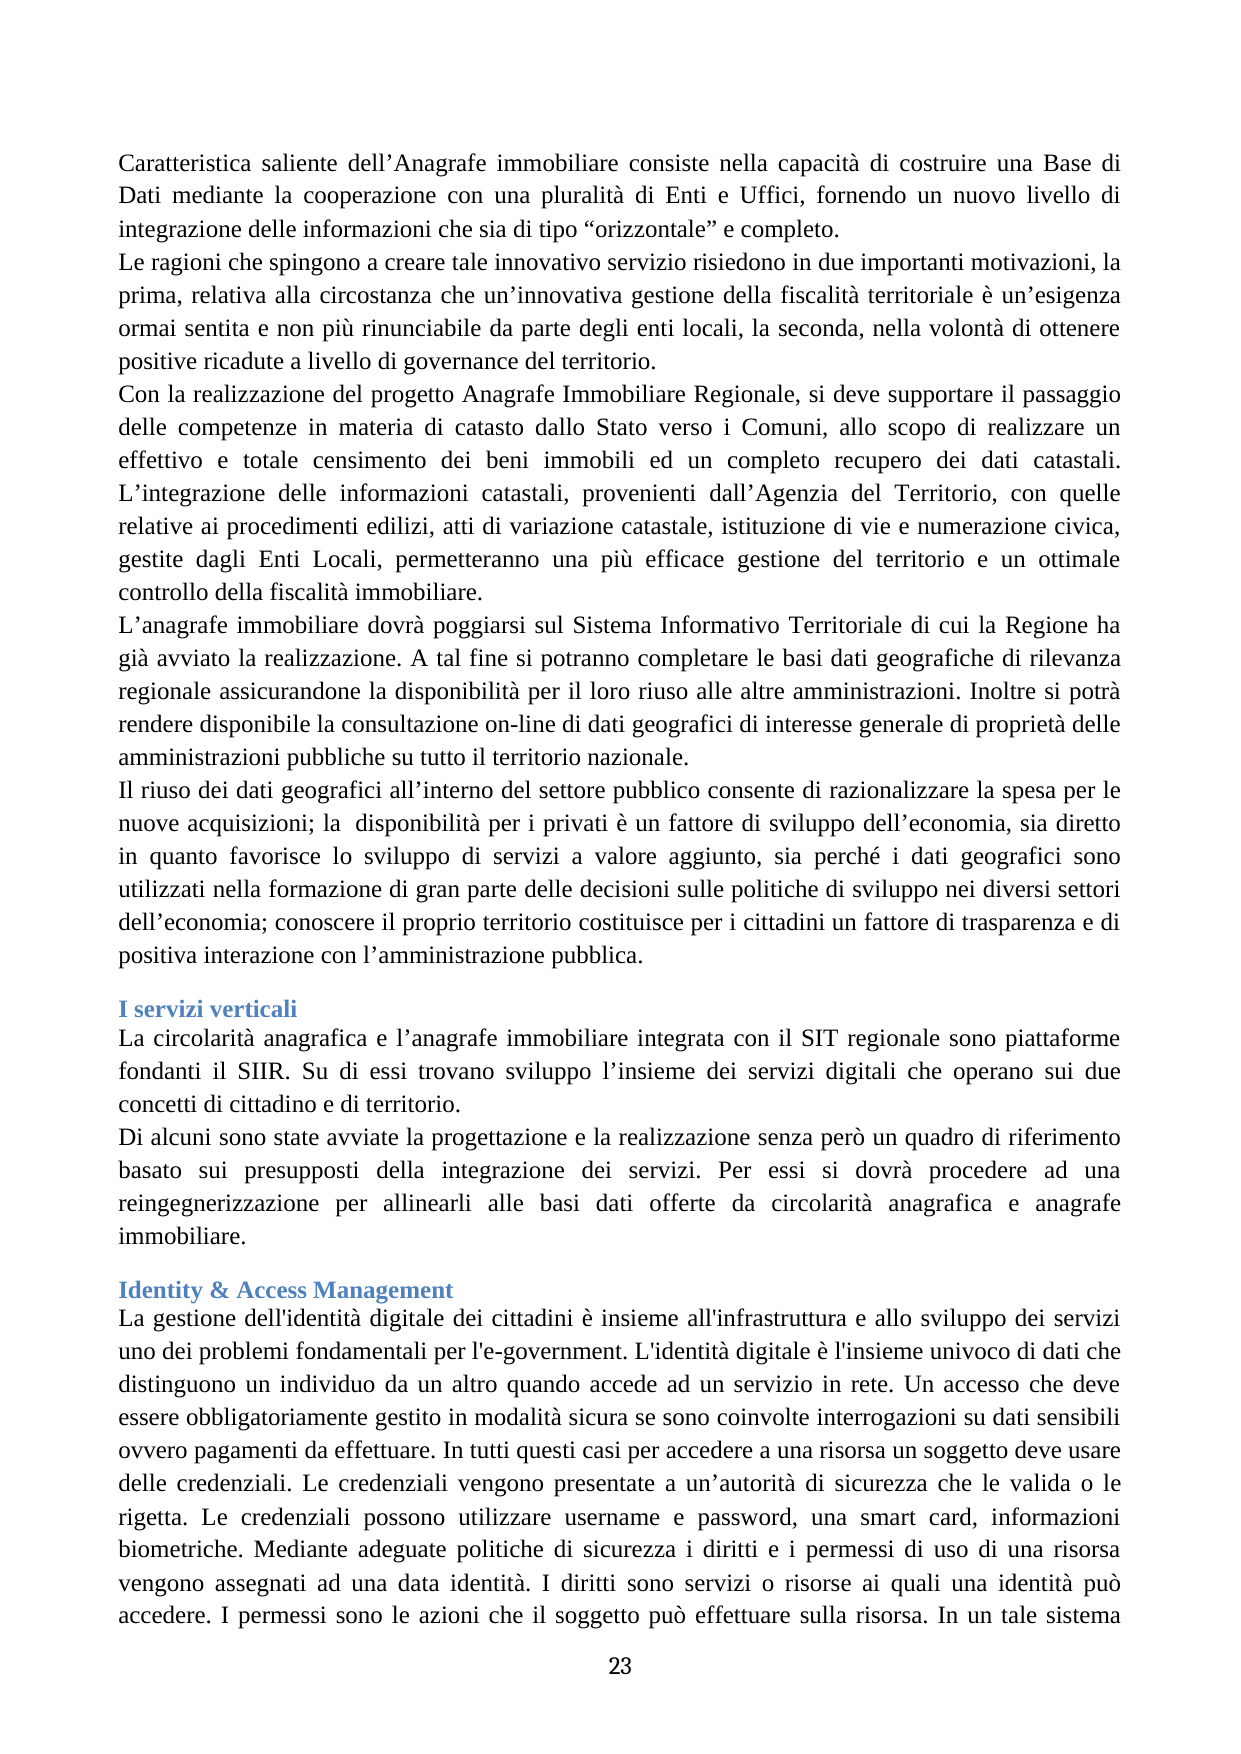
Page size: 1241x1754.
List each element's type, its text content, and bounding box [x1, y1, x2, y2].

text Le ragioni che spingono a creare tale innovativo servizio risiedono in due importanti motivazioni, la prima, relativa alla circostanza che un’innovativa gestione della fiscalità territoriale è un’esigenza ormai sentita e non più rinunciabile da parte degli enti locali, la seconda, nella volontà di ottenere positive ricadute a livello di governance del territorio. [118, 247, 1122, 374]
text La circolarità anagrafica e l’anagrafe immobiliare integrata con il SIT regionale sono piattaforme fondanti il SIIR. Su di essi trovano sviluppo l’insieme dei servizi digitali che operano sui due concetti di cittadino e di territorio. [118, 1023, 1122, 1117]
text Con la realizzazione del progetto Anagrafe Immobiliare Regionale, si deve supportare il passaggio delle competenze in materia di catasto dallo Stato verso i Comuni, allo scopo di realizzare un effettivo e totale censimento dei beni immobili ed un completo recupero dei dati catastali. L’integrazione delle informazioni catastali, provenienti dall’Agenzia del Territorio, con quelle relative ai procedimenti edilizi, atti di variazione catastale, istituzione di vie e numerazione civica, gestite dagli Enti Locali, permetteranno una più efficace gestione del territorio e un ottimale controllo della fiscalità immobiliare. [118, 379, 1122, 606]
text Caratteristica saliente dell’Anagrafe immobiliare consiste nella capacità di costruire una Base di Dati mediante la cooperazione con una pluralità di Enti e Uffici, fornendo un nuovo livello di integrazione delle informazioni che sia di tipo “orizzontale” e completo. [118, 148, 1122, 242]
text Il riuso dei dati geografici all’interno del settore pubblico consente di razionalizzare la spesa per le nuove acquisizioni; la disponibilità per i privati è un fattore di sviluppo dell’economia, sia diretto in quanto favorisce lo sviluppo di servizi a valore aggiunto, sia perché i dati geografici sono utilizzati nella formazione di gran parte delle decisioni sulle politiche di sviluppo nei diversi settori dell’economia; conoscere il proprio territorio costituisce per i cittadini un fattore di trasparenza e di positiva interazione con l’amministrazione pubblica. [118, 775, 1122, 969]
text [118, 1303, 1122, 1629]
subtitle Identity & Access Management [118, 1275, 1122, 1303]
text L’anagrafe immobiliare dovrà poggiarsi sul Sistema Informativo Territoriale di cui la Regione ha già avviato la realizzazione. A tal fine si potranno completare le basi dati geografiche di rilevanza regionale assicurandone la disponibilità per il loro riuso alle altre amministrazioni. Inoltre si potrà rendere disponibile la consultazione on-line di dati geografici di interesse generale di proprietà delle amministrazioni pubbliche su tutto il territorio nazionale. [118, 610, 1122, 771]
text Di alcuni sono state avviate la progettazione e la realizzazione senza però un quadro di riferimento basato sui presupposti della integrazione dei servizi. Per essi si dovrà procedere ad una reingegnerizzazione per allinearli alle basi dati offerte da circolarità anagrafica e anagrafe immobiliare. [118, 1122, 1122, 1249]
subtitle I servizi verticali [118, 994, 1122, 1023]
